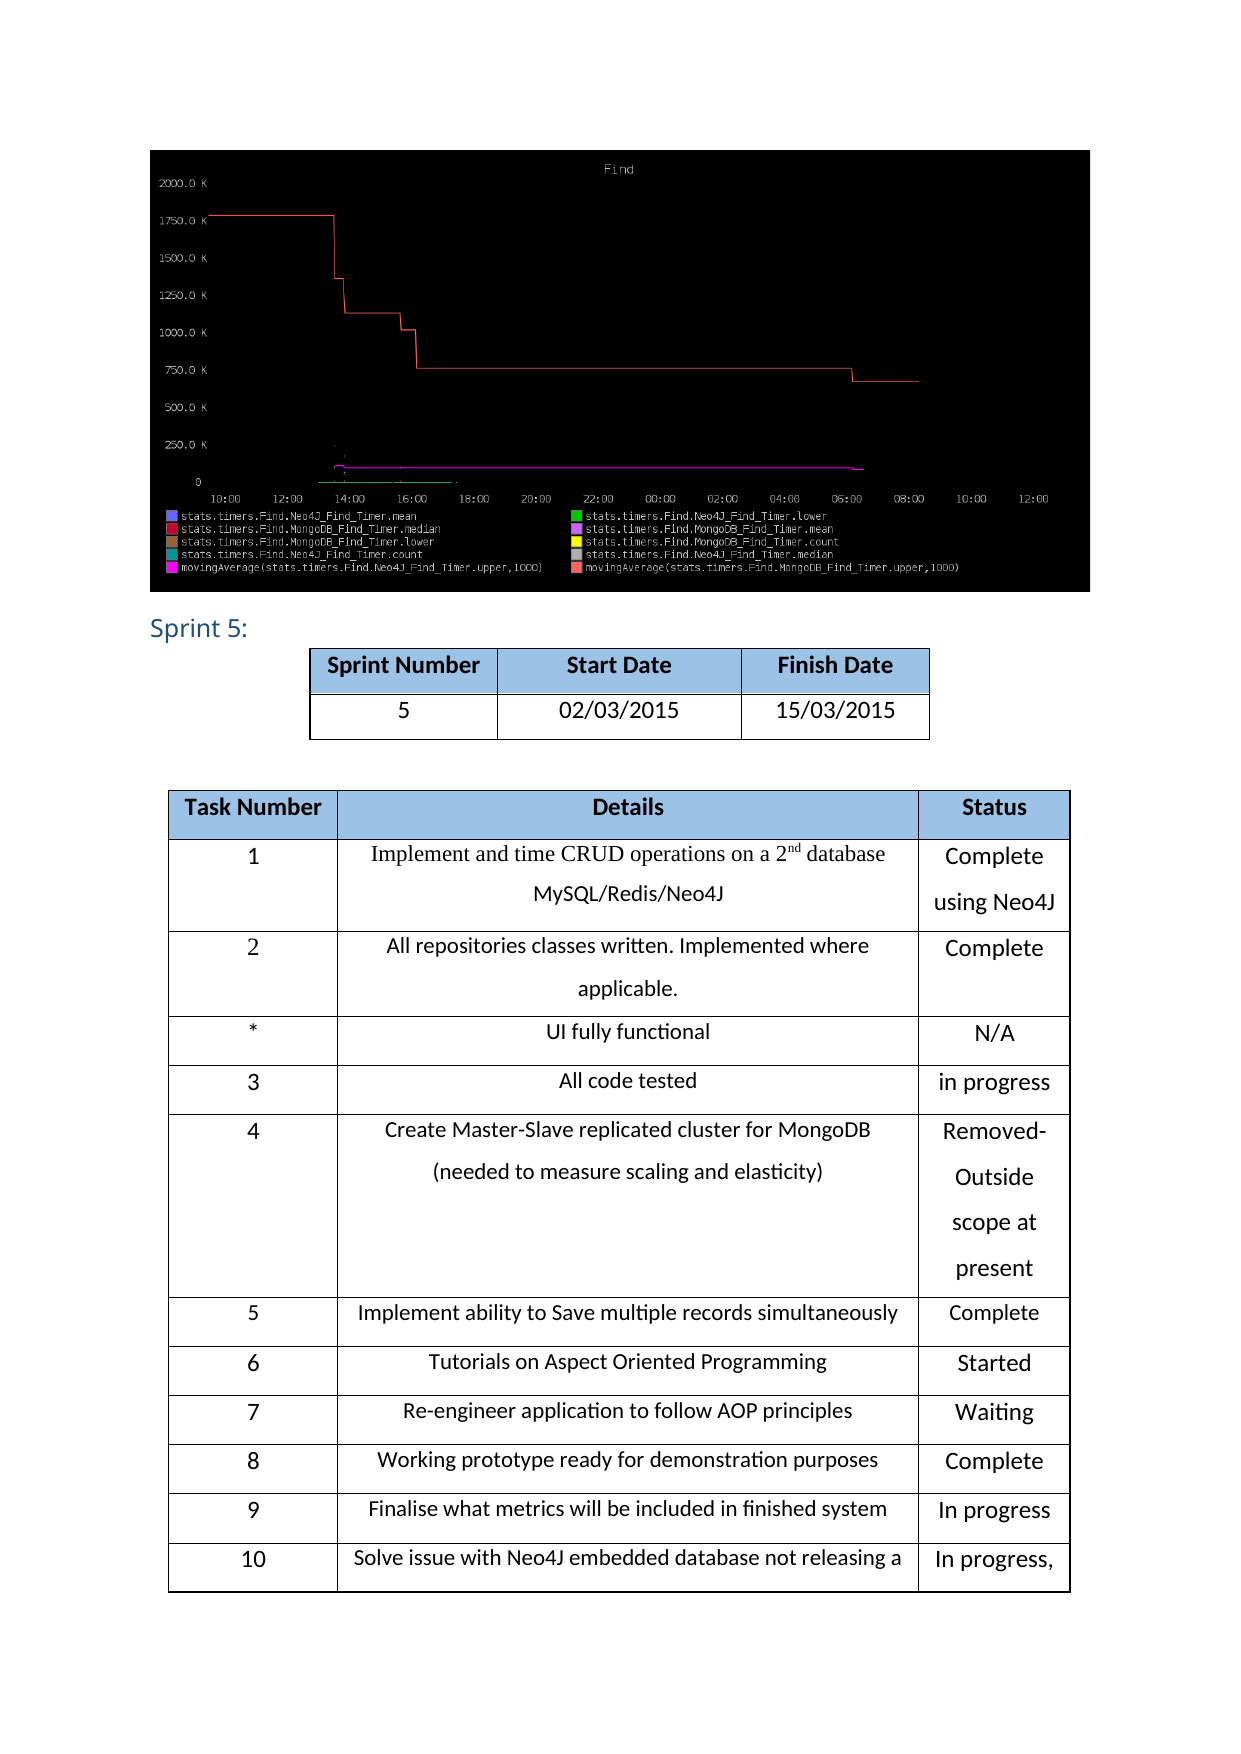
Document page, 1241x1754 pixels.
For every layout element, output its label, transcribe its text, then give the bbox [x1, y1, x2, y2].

table_cell 5 [311, 695, 497, 739]
table_cell Removed- Outside scope at present [919, 1115, 1069, 1297]
table_cell Implement and time CRUD operations on a 2nd database MySQL/Redis/Neo4J [338, 840, 918, 931]
table_header Finish Date [742, 649, 929, 693]
table_header Task Number [169, 791, 337, 839]
table_cell Waiting [919, 1396, 1069, 1444]
table_cell Complete [919, 1298, 1069, 1346]
table_cell UI fully functional [338, 1017, 918, 1065]
table_cell Complete [919, 932, 1069, 1016]
table_cell in progress [919, 1066, 1069, 1114]
table_cell Started [919, 1347, 1069, 1395]
table_cell 3 [169, 1066, 337, 1114]
table_cell 4 [169, 1115, 337, 1297]
table_cell * [169, 1017, 337, 1065]
table_header Details [338, 791, 918, 839]
table_cell Implement ability to Save multiple records simultaneously [338, 1298, 918, 1346]
table_cell 5 [169, 1298, 337, 1346]
table_cell 7 [169, 1396, 337, 1444]
table_cell 1 [169, 840, 337, 931]
table_cell Finalise what metrics will be included in finished system [338, 1494, 918, 1542]
table_cell Create Master-Slave replicated cluster for MongoDB (needed to measure scaling and elasticity) [338, 1115, 918, 1297]
table_header Status [919, 791, 1069, 839]
table_cell 6 [169, 1347, 337, 1395]
table_cell 2 [169, 932, 337, 1016]
table_cell Complete using Neo4J [919, 840, 1069, 931]
picture [150, 150, 1091, 592]
table_cell 02/03/2015 [498, 695, 741, 739]
table_cell All code tested [338, 1066, 918, 1114]
table_header Sprint Number [311, 649, 497, 693]
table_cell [338, 1544, 918, 1591]
table_cell Working prototype ready for demonstration purposes [338, 1445, 918, 1493]
table_cell All repositories classes written. Implemented where applicable. [338, 932, 918, 1016]
table_cell 9 [169, 1494, 337, 1542]
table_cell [919, 1544, 1069, 1591]
table_cell Re-engineer application to follow AOP principles [338, 1396, 918, 1444]
table_cell Tutorials on Aspect Oriented Programming [338, 1347, 918, 1395]
table_cell N/A [919, 1017, 1069, 1065]
table_cell 10 [169, 1544, 337, 1591]
table_cell Complete [919, 1445, 1069, 1493]
subtitle Sprint 5: [150, 611, 1090, 645]
table_header Start Date [498, 649, 741, 693]
table_cell 15/03/2015 [742, 695, 929, 739]
table_cell In progress [919, 1494, 1069, 1542]
table_cell 8 [169, 1445, 337, 1493]
